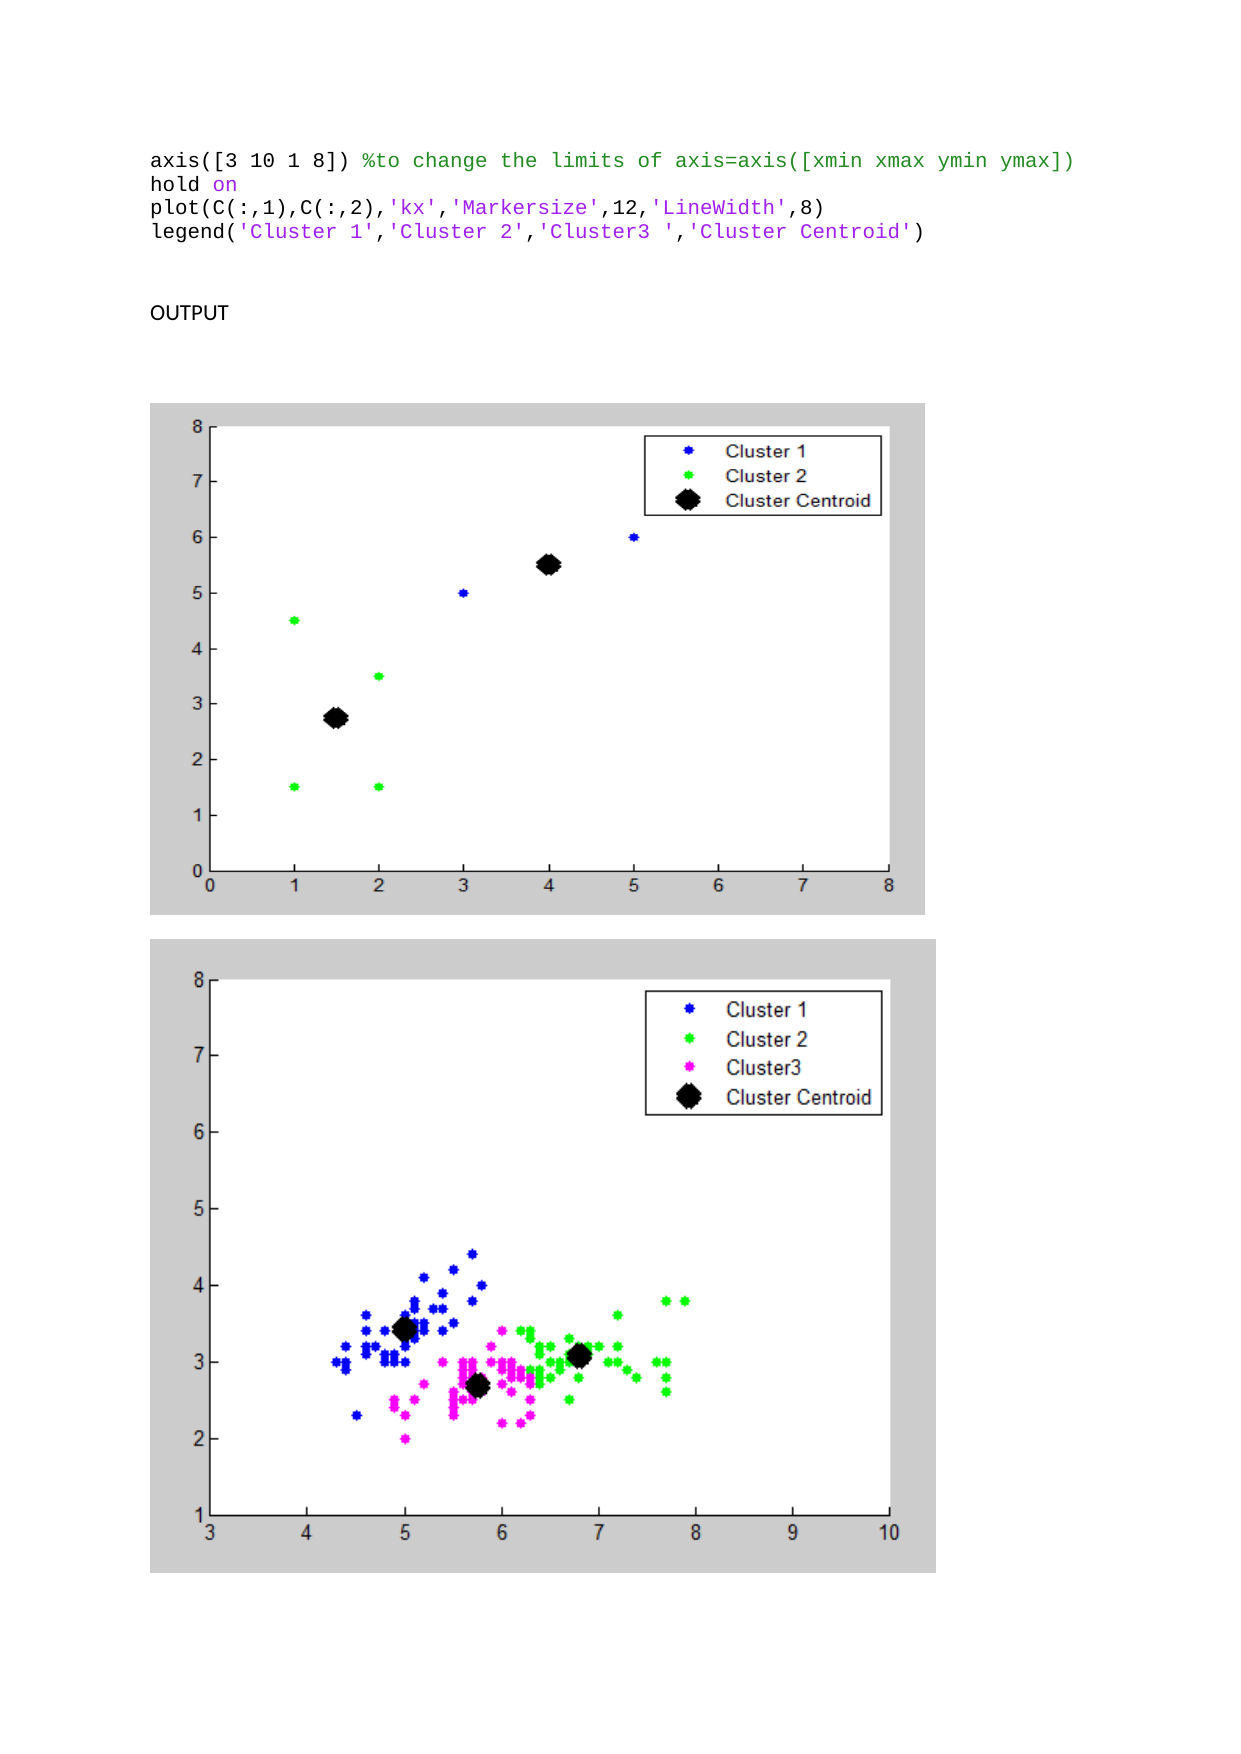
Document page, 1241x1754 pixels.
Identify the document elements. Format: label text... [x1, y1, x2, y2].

text plot(C(:,1),C(:,2),'kx','Markersize',12,'LineWidth',8) [150, 197, 1090, 221]
text axis([3 10 1 8]) %to change the limits of axis=axis([xmin xmax ymin ymax]) [150, 150, 1090, 174]
text legend('Cluster 1','Cluster 2','Cluster3 ','Cluster Centroid') [150, 221, 1090, 244]
picture [150, 403, 926, 915]
text OUTPUT [150, 298, 1090, 326]
picture [150, 939, 936, 1573]
text hold on [150, 174, 1090, 197]
